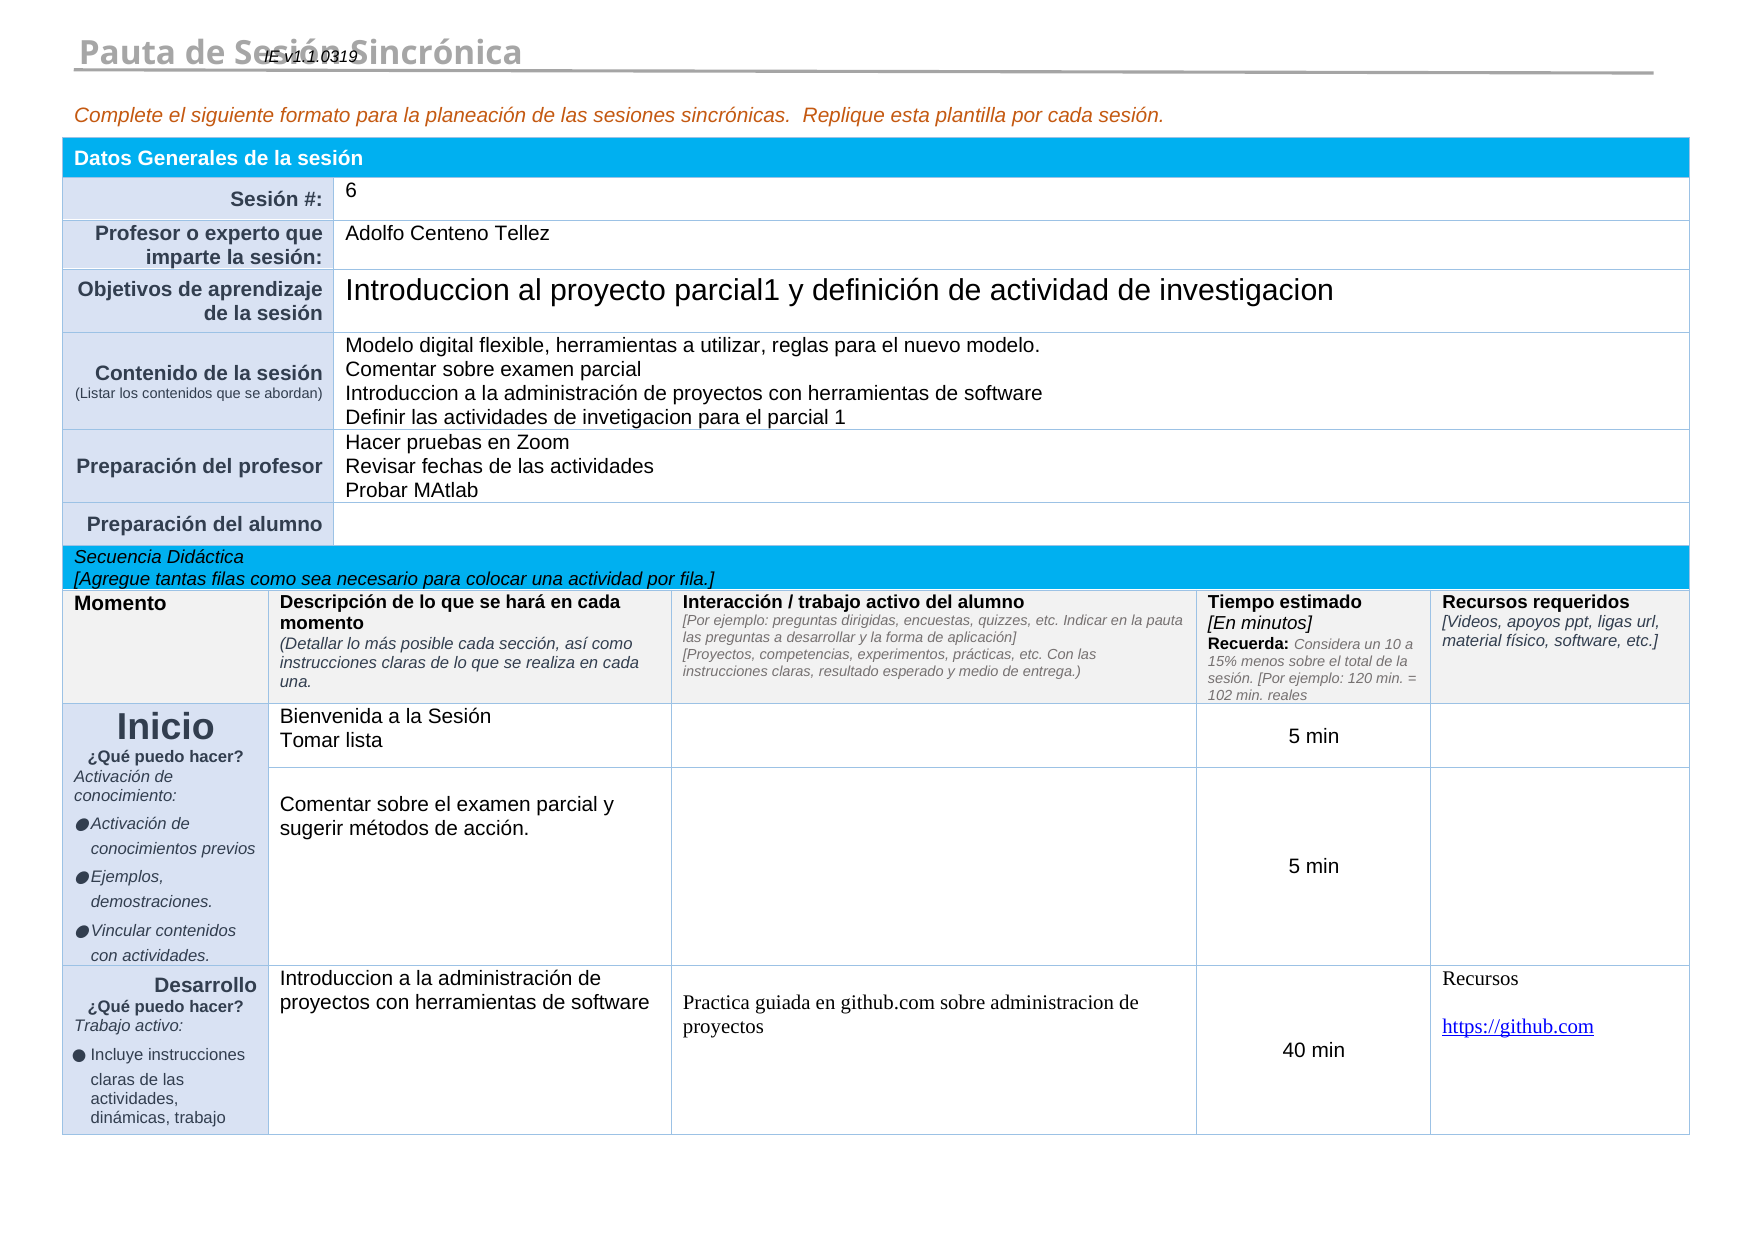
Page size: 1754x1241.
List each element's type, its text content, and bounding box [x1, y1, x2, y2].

table_cell 40 min [1197, 966, 1430, 1134]
table_cell Introduccion a la administración de proyectos con herramientas de software [269, 966, 671, 1134]
table_cell 5 min [1197, 768, 1430, 965]
table_cell Tiempo estimado [En minutos] Recuerda: Considera un 10 a 15% menos sobre el total de la sesión. [Por ejemplo: 120 min. = 102 min. reales [1197, 591, 1430, 703]
table_cell Preparación del alumno [63, 503, 333, 545]
table_cell Inicio ¿Qué puedo hacer? Activación de conocimiento: Activación de conocimientos previos Ejemplos, demostraciones. Vincular contenidos con actividades. [63, 704, 268, 965]
table_cell Practica guiada en github.com sobre administracion de proyectos [672, 966, 1196, 1134]
table_cell Profesor o experto que imparte la sesión: [63, 221, 333, 268]
table_cell Sesión #: [63, 178, 333, 219]
table_cell Secuencia Didáctica [Agregue tantas filas como sea necesario para colocar una actividad por fila.] [63, 546, 1689, 589]
table_cell Hacer pruebas en Zoom Revisar fechas de las actividades Probar MAtlab [334, 430, 1689, 502]
table_cell 5 min [1197, 704, 1430, 767]
table_cell Descripción de lo que se hará en cada momento (Detallar lo más posible cada sección, así como instrucciones claras de lo que se realiza en cada una. [269, 591, 671, 703]
table_cell Adolfo Centeno Tellez [334, 221, 1689, 268]
table_cell [1431, 704, 1689, 767]
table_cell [63, 966, 268, 1134]
table_cell [672, 704, 1196, 767]
table_cell Comentar sobre el examen parcial y sugerir métodos de acción. [269, 768, 671, 965]
table_cell Preparación del profesor [63, 430, 333, 502]
table_cell Contenido de la sesión (Listar los contenidos que se abordan) [63, 333, 333, 429]
table_cell 6 [334, 178, 1689, 219]
table_cell [334, 503, 1689, 545]
text Complete el siguiente formato para la planeación de las sesiones sincrónicas. Replique esta plantilla por cada sesión. [74, 103, 1680, 127]
table_cell Momento [63, 591, 268, 703]
table_cell Objetivos de aprendizaje de la sesión [63, 270, 333, 332]
table_cell Recursos https://github.com [1431, 966, 1689, 1134]
table_cell [1431, 768, 1689, 965]
table_cell Modelo digital flexible, herramientas a utilizar, reglas para el nuevo modelo. Comentar sobre examen parcial Introduccion a la administración de proyectos con herramientas de software Definir las actividades de invetigacion para el parcial 1 [334, 333, 1689, 429]
table_cell Interacción / trabajo activo del alumno [Por ejemplo: preguntas dirigidas, encuestas, quizzes, etc. Indicar en la pauta las preguntas a desarrollar y la forma de aplicación] [Proyectos, competencias, experimentos, prácticas, etc. Con las instrucciones claras, resultado esperado y medio de entrega.) [672, 591, 1196, 703]
table_cell Bienvenida a la Sesión Tomar lista [269, 704, 671, 767]
table_cell Recursos requeridos [Videos, apoyos ppt, ligas url, material físico, software, etc.] [1431, 591, 1689, 703]
table_cell Introduccion al proyecto parcial1 y definición de actividad de investigacion [334, 270, 1689, 332]
table_cell [672, 768, 1196, 965]
table_header Datos Generales de la sesión [63, 138, 1689, 177]
